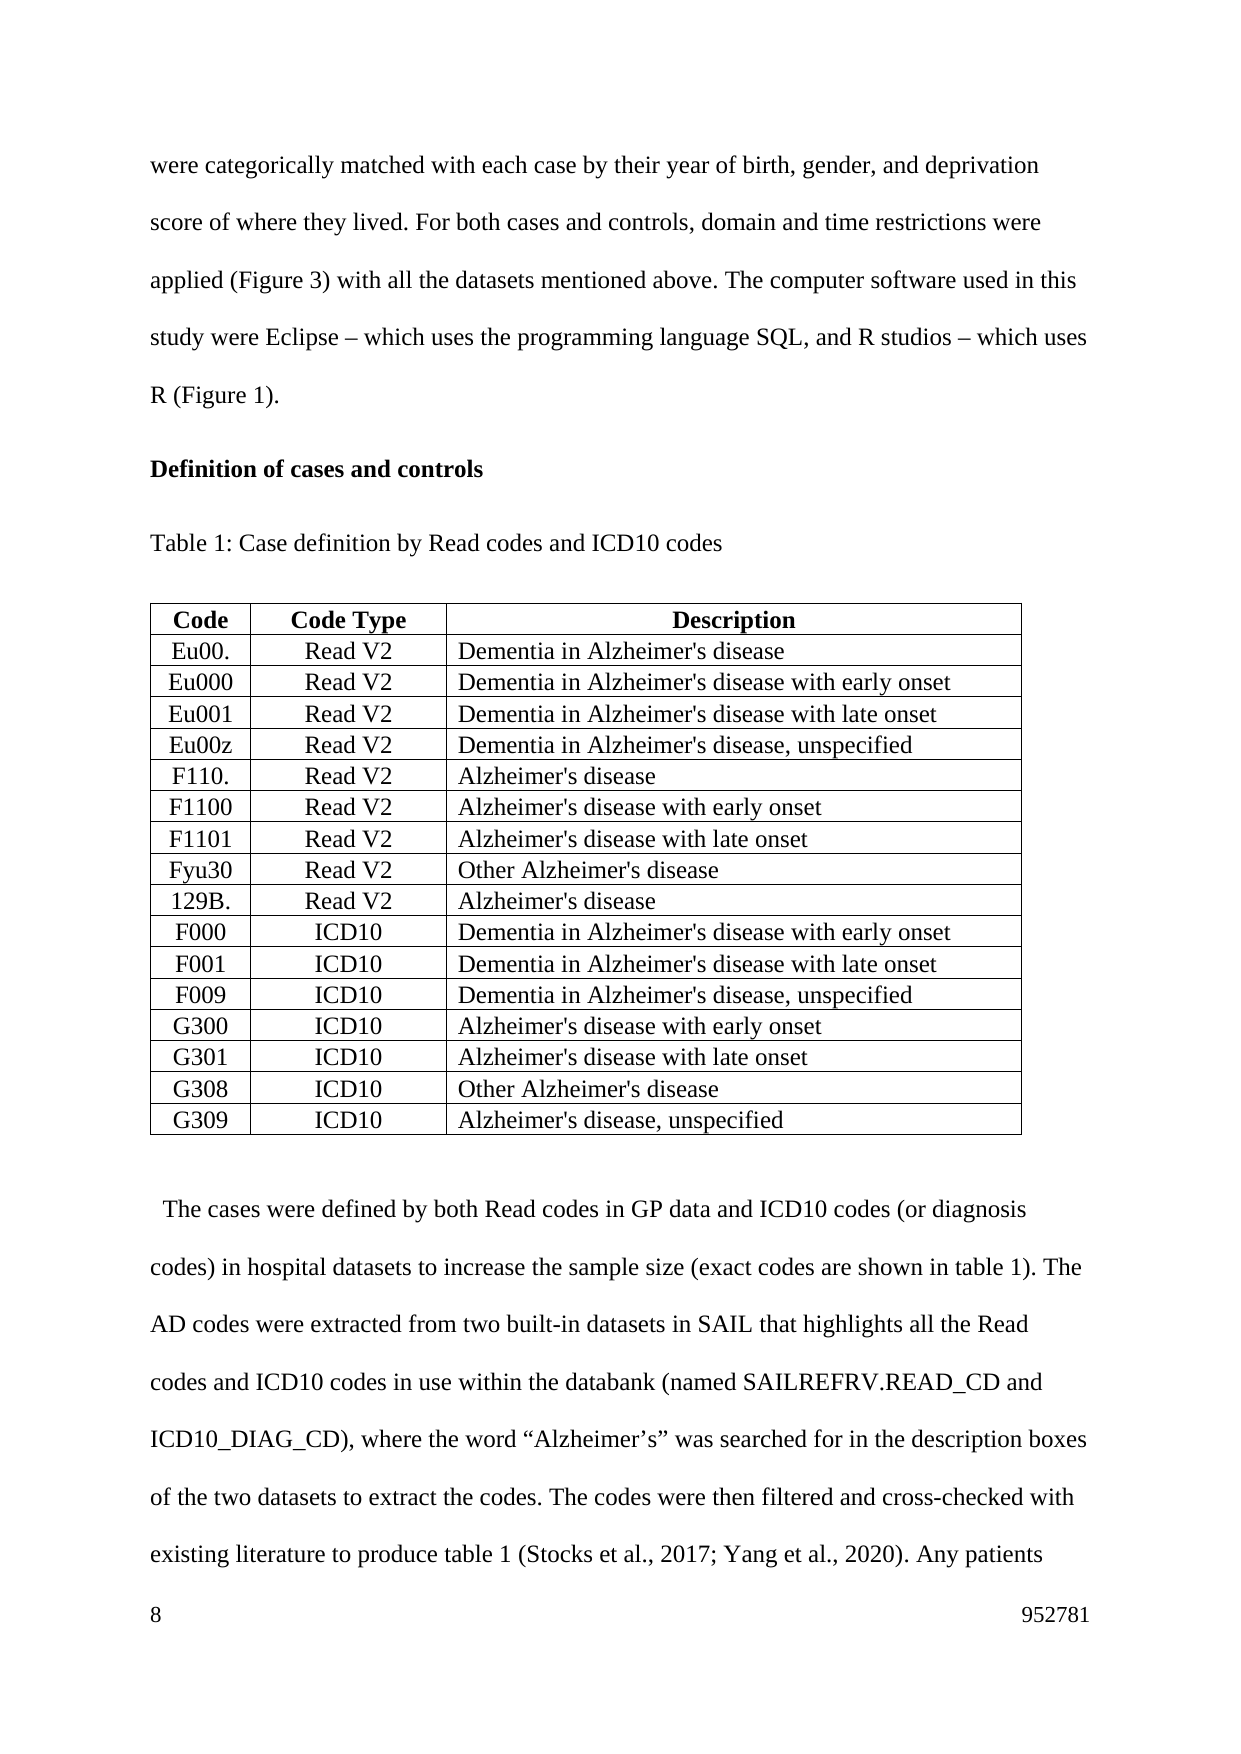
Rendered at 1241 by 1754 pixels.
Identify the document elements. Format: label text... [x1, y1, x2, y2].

table_cell Alzheimer's disease with late onset [447, 822, 1021, 852]
table_cell ICD10 [251, 1041, 446, 1071]
table_cell G308 [151, 1072, 250, 1102]
table_cell Eu001 [151, 697, 250, 727]
table_cell Read V2 [251, 729, 446, 759]
table_cell G301 [151, 1041, 250, 1071]
table_cell ICD10 [251, 1072, 446, 1102]
table_cell Dementia in Alzheimer's disease [447, 635, 1021, 665]
table_cell Dementia in Alzheimer's disease, unspecified [447, 979, 1021, 1009]
table_cell Read V2 [251, 635, 446, 665]
table_cell Read V2 [251, 697, 446, 727]
table_cell Dementia in Alzheimer's disease with late onset [447, 697, 1021, 727]
table_cell Read V2 [251, 791, 446, 821]
table_cell F000 [151, 916, 250, 946]
table_cell Fyu30 [151, 854, 250, 884]
table_cell Dementia in Alzheimer's disease with early onset [447, 666, 1021, 696]
table_cell Alzheimer's disease with late onset [447, 1041, 1021, 1071]
table_header Code [151, 604, 250, 634]
table_cell F110. [151, 760, 250, 790]
table_cell 129B. [151, 885, 250, 915]
table_cell F009 [151, 979, 250, 1009]
table_cell F001 [151, 947, 250, 977]
table_cell Dementia in Alzheimer's disease with late onset [447, 947, 1021, 977]
table_cell F1100 [151, 791, 250, 821]
table_cell Alzheimer's disease, unspecified [447, 1104, 1021, 1134]
table_cell Eu000 [151, 666, 250, 696]
table_cell ICD10 [251, 979, 446, 1009]
table_cell Read V2 [251, 822, 446, 852]
table_cell Alzheimer's disease [447, 760, 1021, 790]
text Definition of cases and controls [150, 454, 1090, 483]
table_cell Other Alzheimer's disease [447, 1072, 1021, 1102]
table_cell F1101 [151, 822, 250, 852]
table_cell Read V2 [251, 666, 446, 696]
table_cell Alzheimer's disease [447, 885, 1021, 915]
table_cell ICD10 [251, 1104, 446, 1134]
table_cell Other Alzheimer's disease [447, 854, 1021, 884]
table_cell ICD10 [251, 1010, 446, 1040]
table_cell G309 [151, 1104, 250, 1134]
table_header Description [447, 604, 1021, 634]
table_cell Eu00z [151, 729, 250, 759]
table_cell Read V2 [251, 854, 446, 884]
table_cell Alzheimer's disease with early onset [447, 791, 1021, 821]
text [150, 1194, 1090, 1568]
table_header Code Type [251, 604, 446, 634]
table_cell Read V2 [251, 885, 446, 915]
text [150, 150, 1090, 409]
table_cell Dementia in Alzheimer's disease with early onset [447, 916, 1021, 946]
table_cell Read V2 [251, 760, 446, 790]
table_cell ICD10 [251, 947, 446, 977]
table_cell Eu00. [151, 635, 250, 665]
table_cell G300 [151, 1010, 250, 1040]
table_cell ICD10 [251, 916, 446, 946]
text Table 1: Case definition by Read codes and ICD10 codes [150, 528, 1090, 557]
table_cell Alzheimer's disease with early onset [447, 1010, 1021, 1040]
table_cell Dementia in Alzheimer's disease, unspecified [447, 729, 1021, 759]
